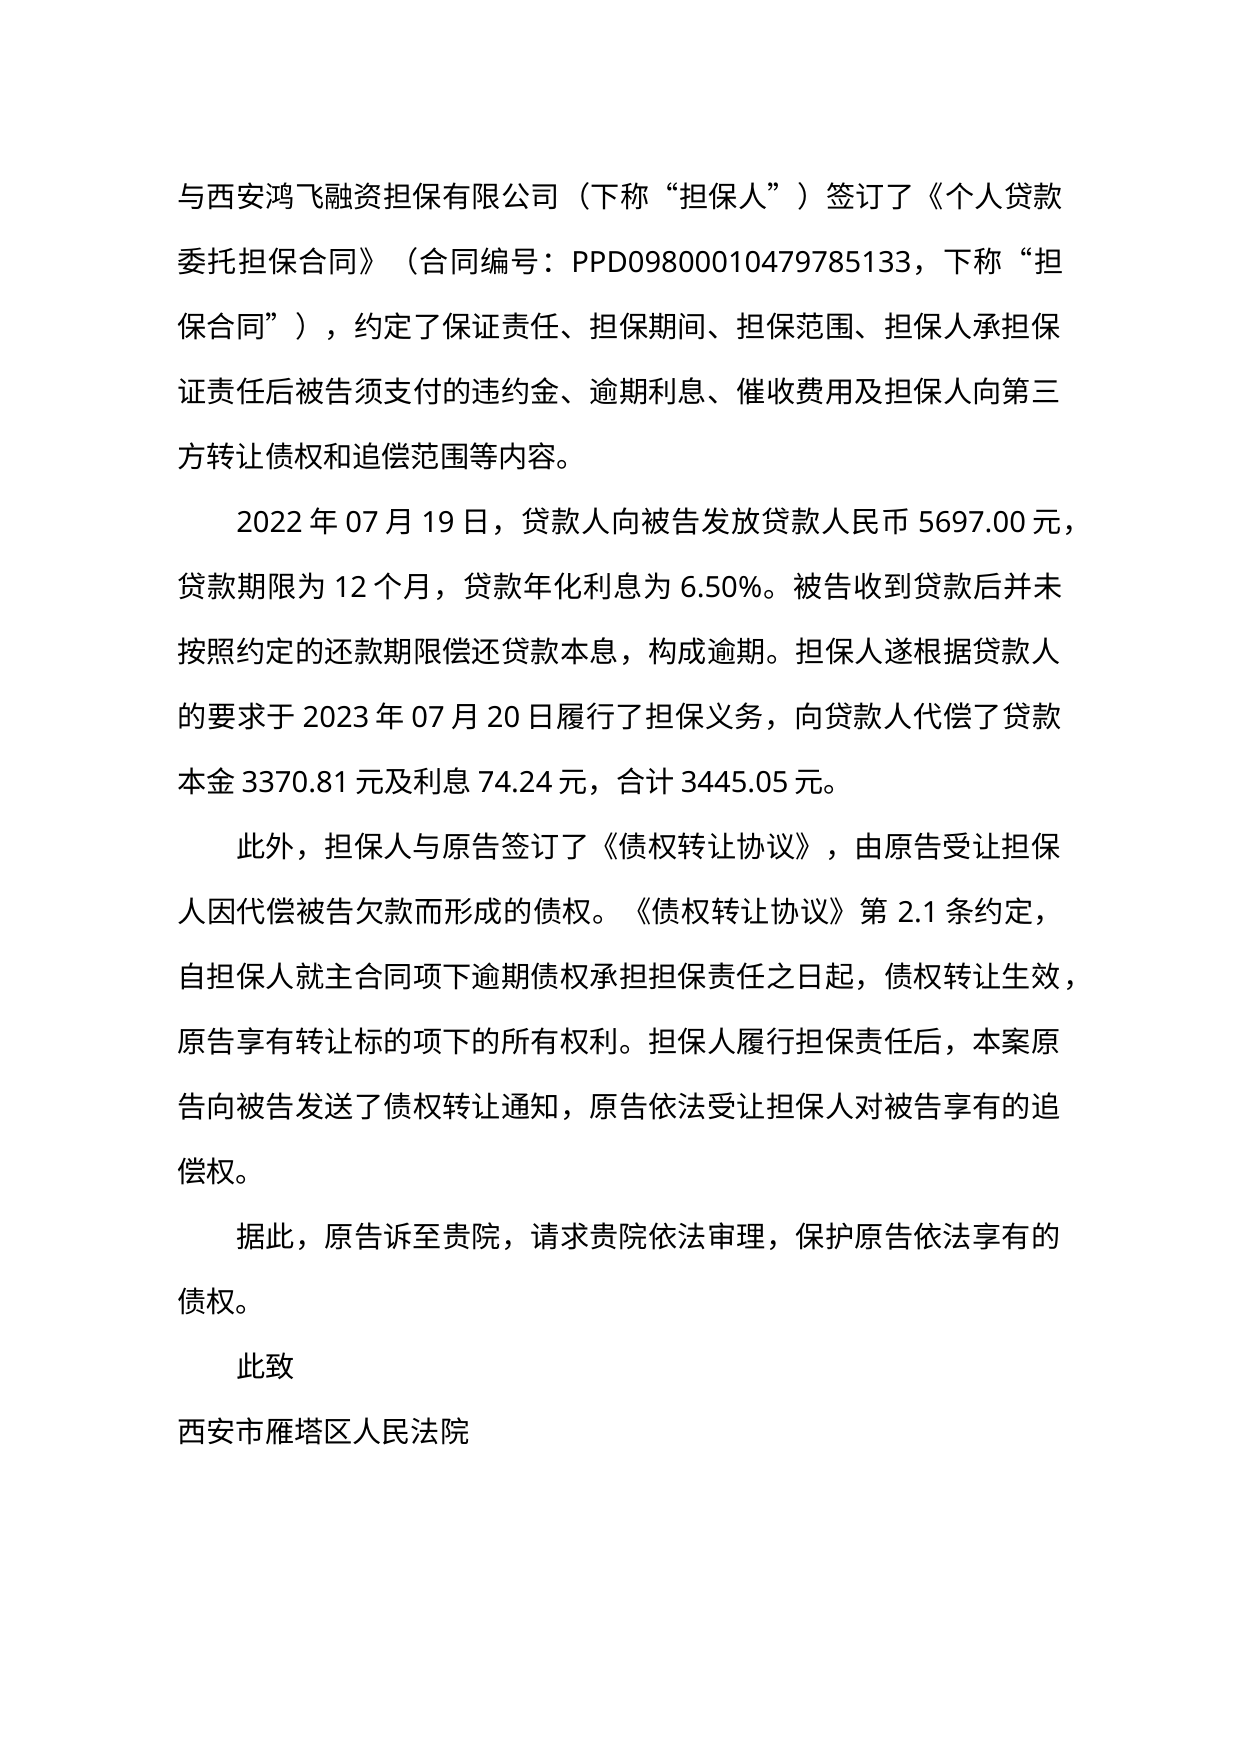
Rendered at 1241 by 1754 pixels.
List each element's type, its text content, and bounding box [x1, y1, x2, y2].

text 2022年07月19日，贷款人向被告发放贷款人民币5697.00元，贷款期限为12个月，贷款年化利息为6.50%。被告收到贷款后并未按照约定的还款期限偿还贷款本息，构成逾期。担保人遂根据贷款人的要求于2023年07月20日履行了担保义务，向贷款人代偿了贷款本金3370.81元及利息74.24元，合计3445.05元。 [177, 487, 1063, 812]
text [177, 162, 1063, 487]
text 西安市雁塔区人民法院 [177, 1397, 1063, 1462]
text 此外，担保人与原告签订了《债权转让协议》，由原告受让担保人因代偿被告欠款而形成的债权。《债权转让协议》第2.1条约定，自担保人就主合同项下逾期债权承担担保责任之日起，债权转让生效，原告享有转让标的项下的所有权利。担保人履行担保责任后，本案原告向被告发送了债权转让通知，原告依法受让担保人对被告享有的追偿权。 [177, 812, 1063, 1202]
text 据此，原告诉至贵院，请求贵院依法审理，保护原告依法享有的债权。 [177, 1202, 1063, 1332]
text 此致 [177, 1332, 1063, 1397]
